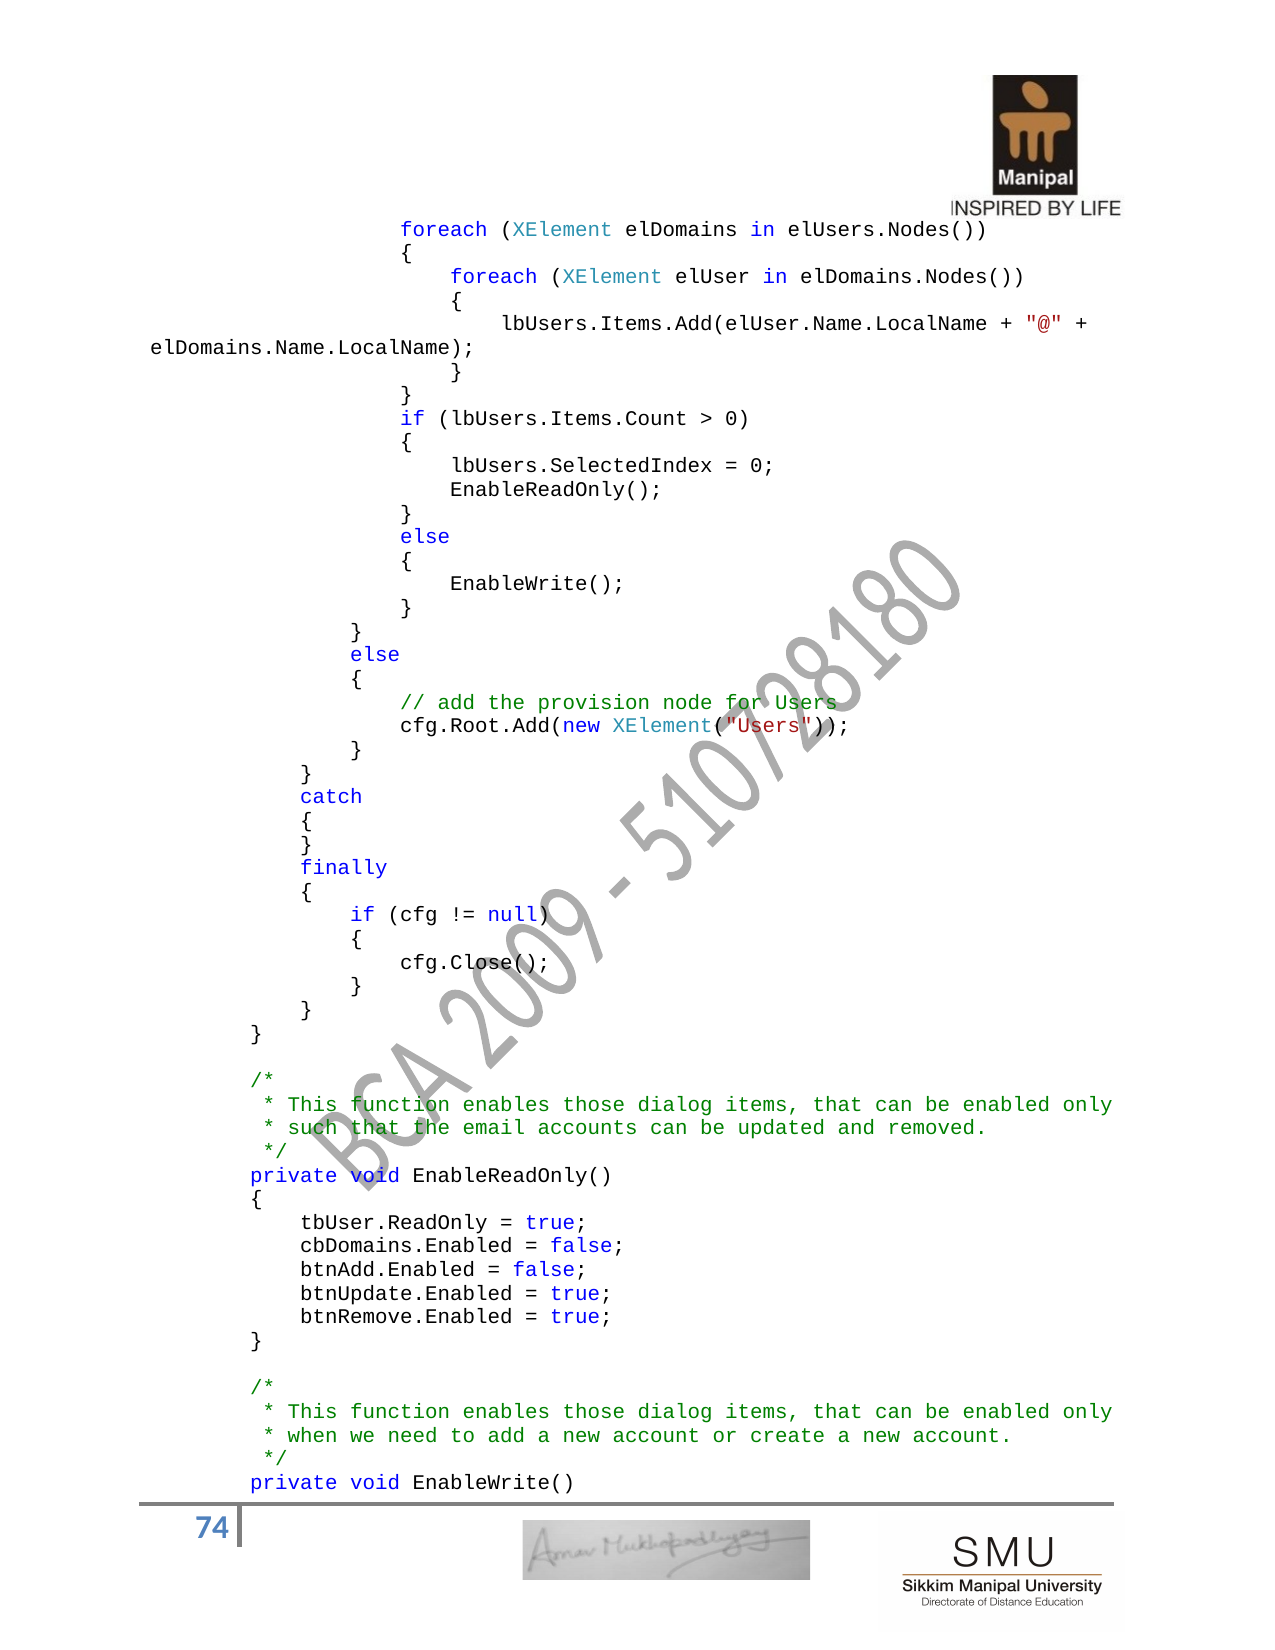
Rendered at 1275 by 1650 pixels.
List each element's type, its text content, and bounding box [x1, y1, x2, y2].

text if (lbUsers.Items.Count > 0) [150, 408, 1125, 432]
text { [150, 290, 1125, 313]
text tbUser.ReadOnly = true; [150, 1212, 1125, 1236]
text foreach (XElement elDomains in elUsers.Nodes()) [150, 219, 1125, 242]
text } [150, 621, 1125, 644]
text * This function enables those dialog items, that can be enabled only [150, 1094, 1125, 1117]
text * such that the email accounts can be updated and removed. [150, 1117, 1125, 1141]
text } [150, 739, 1125, 763]
text } [150, 502, 1125, 526]
text } [150, 1023, 1125, 1046]
text foreach (XElement elUser in elDomains.Nodes()) [150, 266, 1125, 290]
text else [150, 526, 1125, 550]
text lbUsers.Items.Add(elUser.Name.LocalName + "@" + elDomains.Name.LocalName); [150, 313, 1125, 361]
text lbUsers.SelectedIndex = 0; [150, 455, 1125, 479]
text { [150, 432, 1125, 455]
text { [150, 242, 1125, 266]
text } [150, 597, 1125, 621]
text cbDomains.Enabled = false; [150, 1236, 1125, 1259]
text } [150, 833, 1125, 857]
text /* [150, 1070, 1125, 1094]
text } [150, 999, 1125, 1023]
text { [150, 928, 1125, 952]
text btnAdd.Enabled = false; [150, 1259, 1125, 1283]
text { [150, 881, 1125, 904]
picture [878, 1511, 1125, 1632]
text EnableReadOnly(); [150, 479, 1125, 502]
text cfg.Close(); [150, 952, 1125, 975]
text EnableWrite(); [150, 573, 1125, 597]
text */ [150, 1448, 1125, 1472]
text } [150, 975, 1125, 999]
text * when we need to add a new account or create a new account. [150, 1425, 1125, 1448]
text } [150, 1330, 1125, 1354]
text { [150, 668, 1125, 692]
text else [150, 644, 1125, 668]
text */ [150, 1141, 1125, 1164]
text /* [150, 1377, 1125, 1401]
text private void EnableReadOnly() [150, 1164, 1125, 1188]
picture [951, 75, 1125, 219]
text btnUpdate.Enabled = true; [150, 1283, 1125, 1306]
text } [150, 361, 1125, 384]
text catch [150, 786, 1125, 810]
text { [150, 550, 1125, 573]
text // add the provision node for Users [150, 692, 1125, 715]
text { [150, 810, 1125, 833]
text * This function enables those dialog items, that can be enabled only [150, 1401, 1125, 1425]
text private void EnableWrite() [150, 1472, 1125, 1496]
text } [150, 384, 1125, 408]
text btnRemove.Enabled = true; [150, 1306, 1125, 1330]
text cfg.Root.Add(new XElement("Users")); [150, 715, 1125, 739]
text if (cfg != null) [150, 904, 1125, 928]
text } [150, 763, 1125, 786]
text finally [150, 857, 1125, 881]
text { [150, 1188, 1125, 1212]
